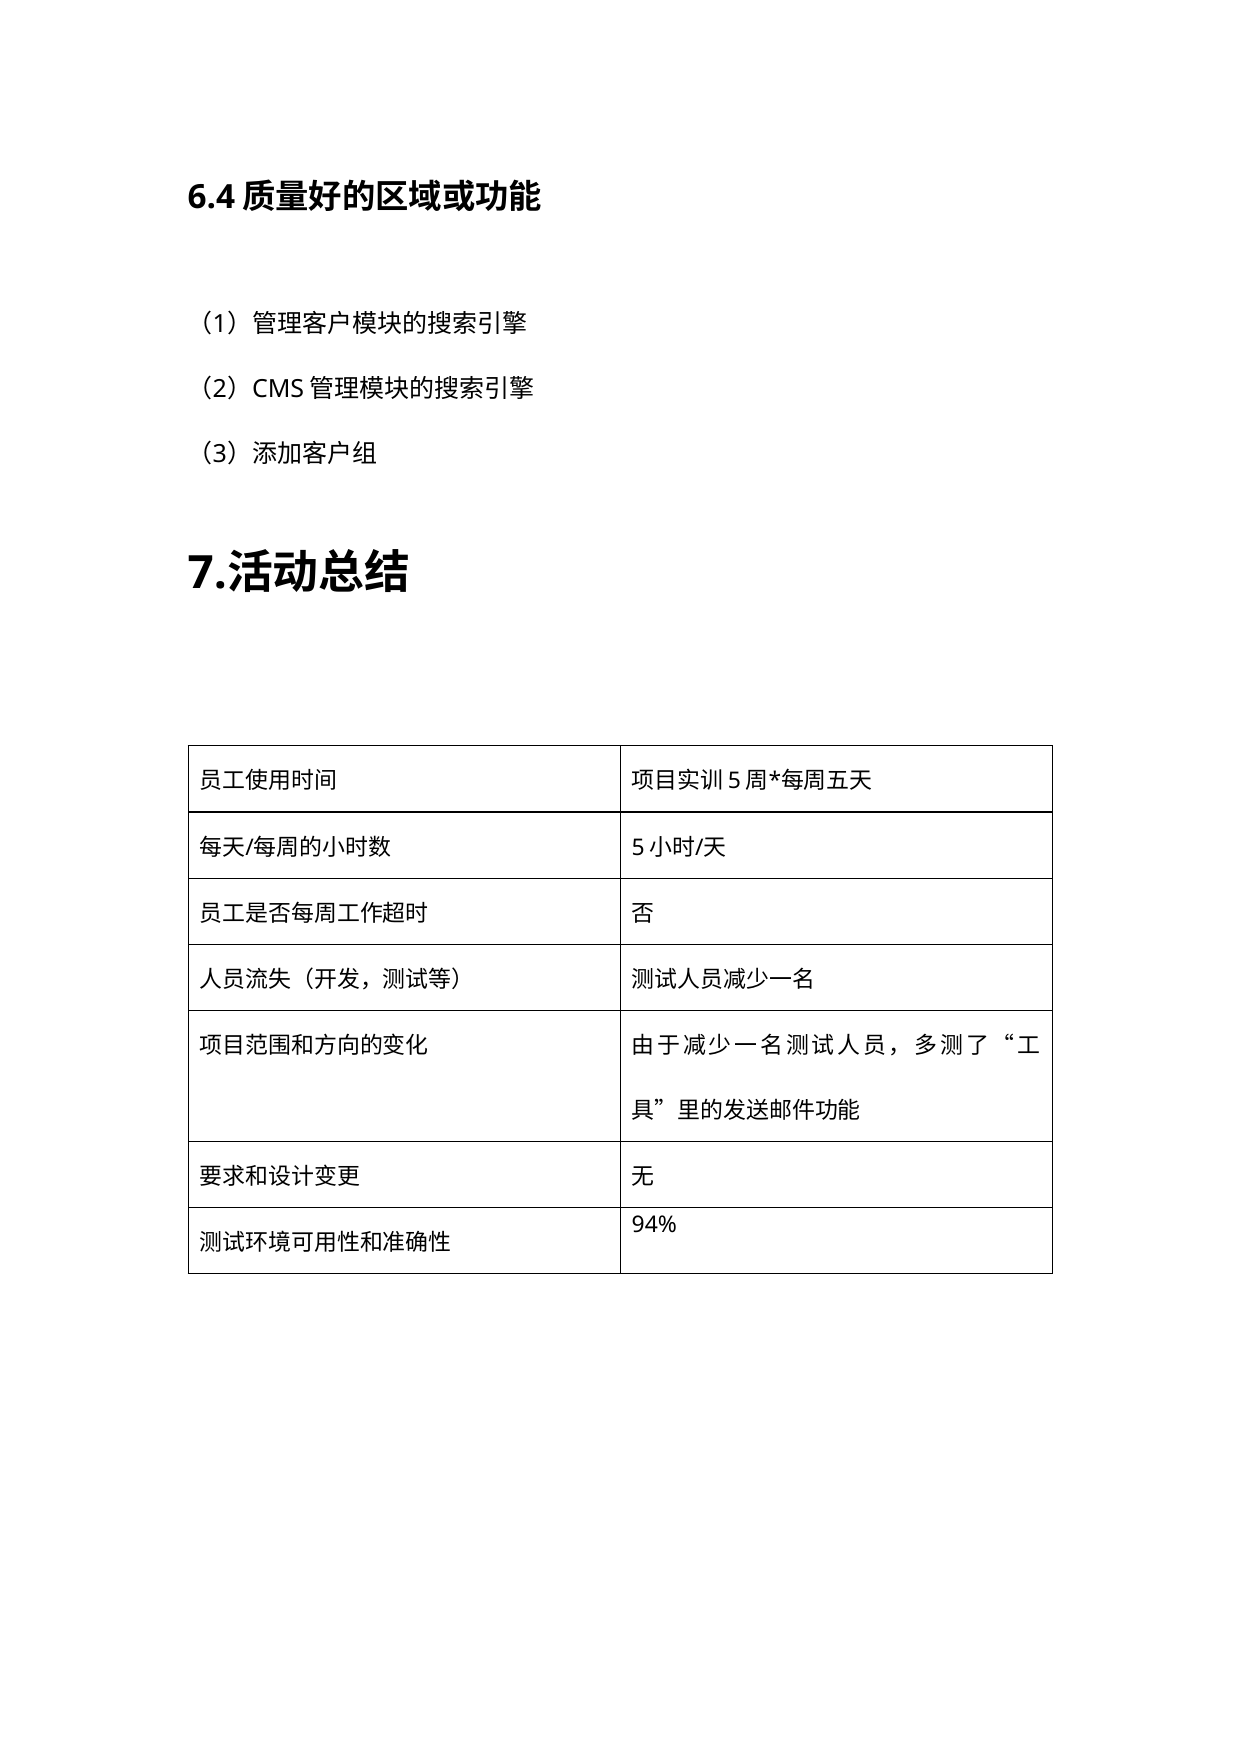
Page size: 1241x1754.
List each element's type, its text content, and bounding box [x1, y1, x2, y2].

table_cell 测试人员减少一名 [621, 945, 1052, 1009]
table_cell 无 [621, 1142, 1052, 1207]
table_cell 项目范围和方向的变化 [189, 1011, 620, 1141]
table_cell 由于减少一名测试人员，多测了“工具”里的发送邮件功能 [621, 1011, 1052, 1141]
table_header 员工使用时间 [189, 746, 620, 811]
table_cell 要求和设计变更 [189, 1142, 620, 1207]
table_cell 测试环境可用性和准确性 [189, 1208, 620, 1273]
text （2）CMS管理模块的搜索引擎 [187, 354, 1053, 419]
table_cell 人员流失（开发，测试等） [189, 945, 620, 1009]
table_cell 94% [621, 1208, 1052, 1273]
subtitle 7.活动总结 [187, 520, 1053, 617]
table_cell 否 [621, 879, 1052, 943]
table_cell 每天/每周的小时数 [189, 813, 620, 877]
table_cell 5小时/天 [621, 813, 1052, 877]
table_cell 员工是否每周工作超时 [189, 879, 620, 943]
table_header 项目实训5周*每周五天 [621, 746, 1052, 811]
text （1）管理客户模块的搜索引擎 [187, 289, 1053, 354]
subtitle 6.4质量好的区域或功能 [187, 162, 1053, 227]
text （3）添加客户组 [187, 419, 1053, 484]
